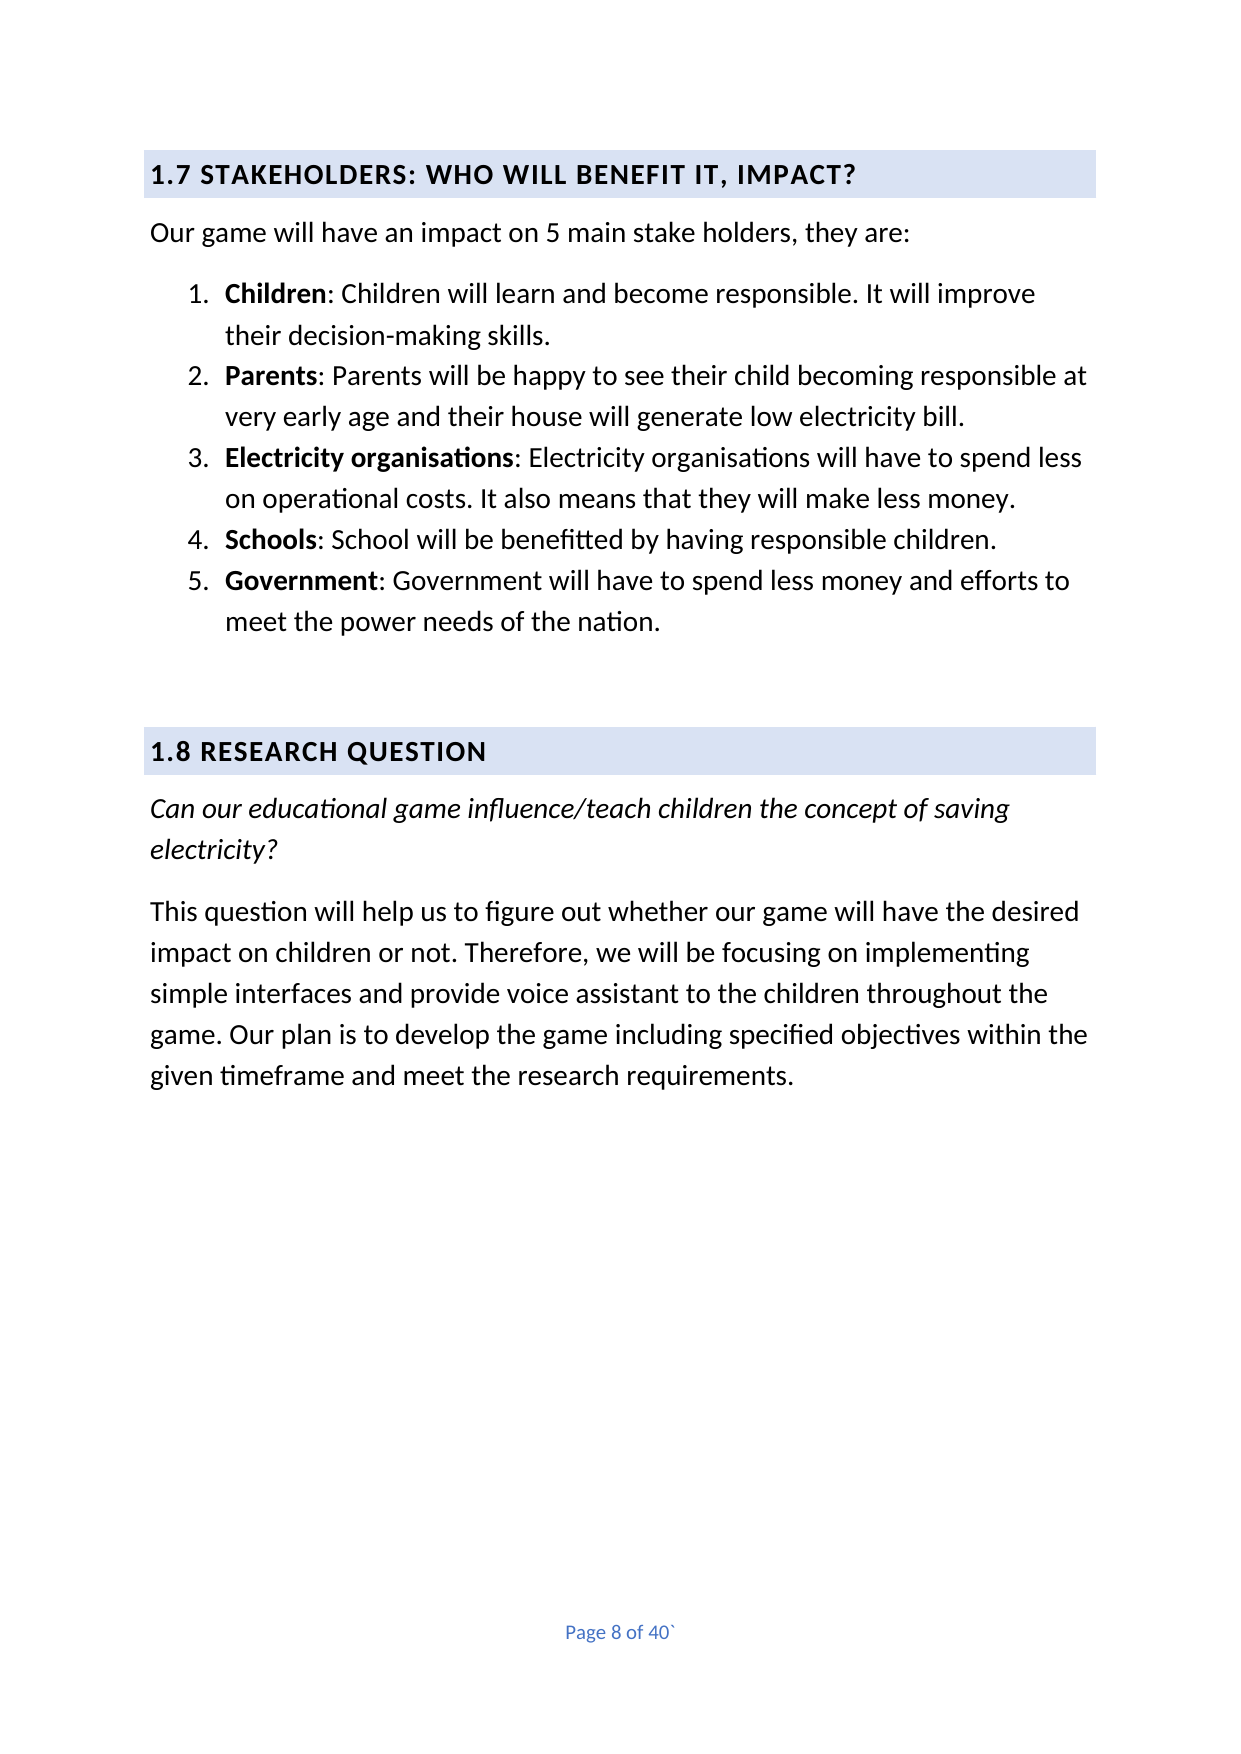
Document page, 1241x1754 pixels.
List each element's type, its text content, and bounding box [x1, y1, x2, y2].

text Our game will have an impact on 5 main stake holders, they are: [150, 214, 1090, 249]
subtitle 1.7 Stakeholders: who will benefit it, impact? [150, 156, 1090, 192]
text Can our educational game influence/teach children the concept of saving electricity? [150, 791, 1090, 867]
list Government: Government will have to spend less money and efforts to meet the power needs of the nation. [187, 562, 1090, 639]
list Schools: School will be benefitted by having responsible children. [187, 521, 1090, 557]
list Parents: Parents will be happy to see their child becoming responsible at very early age and their house will generate low electricity bill. [187, 357, 1090, 434]
text This question will help us to figure out whether our game will have the desired impact on children or not. Therefore, we will be focusing on implementing simple interfaces and provide voice assistant to the children throughout the game. Our plan is to develop the game including specified objectives within the given timeframe and meet the research requirements. [150, 893, 1090, 1093]
list Electricity organisations: Electricity organisations will have to spend less on operational costs. It also means that they will make less money. [187, 439, 1090, 516]
list Children: Children will learn and become responsible. It will improve their decision-making skills. [187, 276, 1090, 352]
subtitle 1.8 Research Question [150, 733, 1090, 768]
